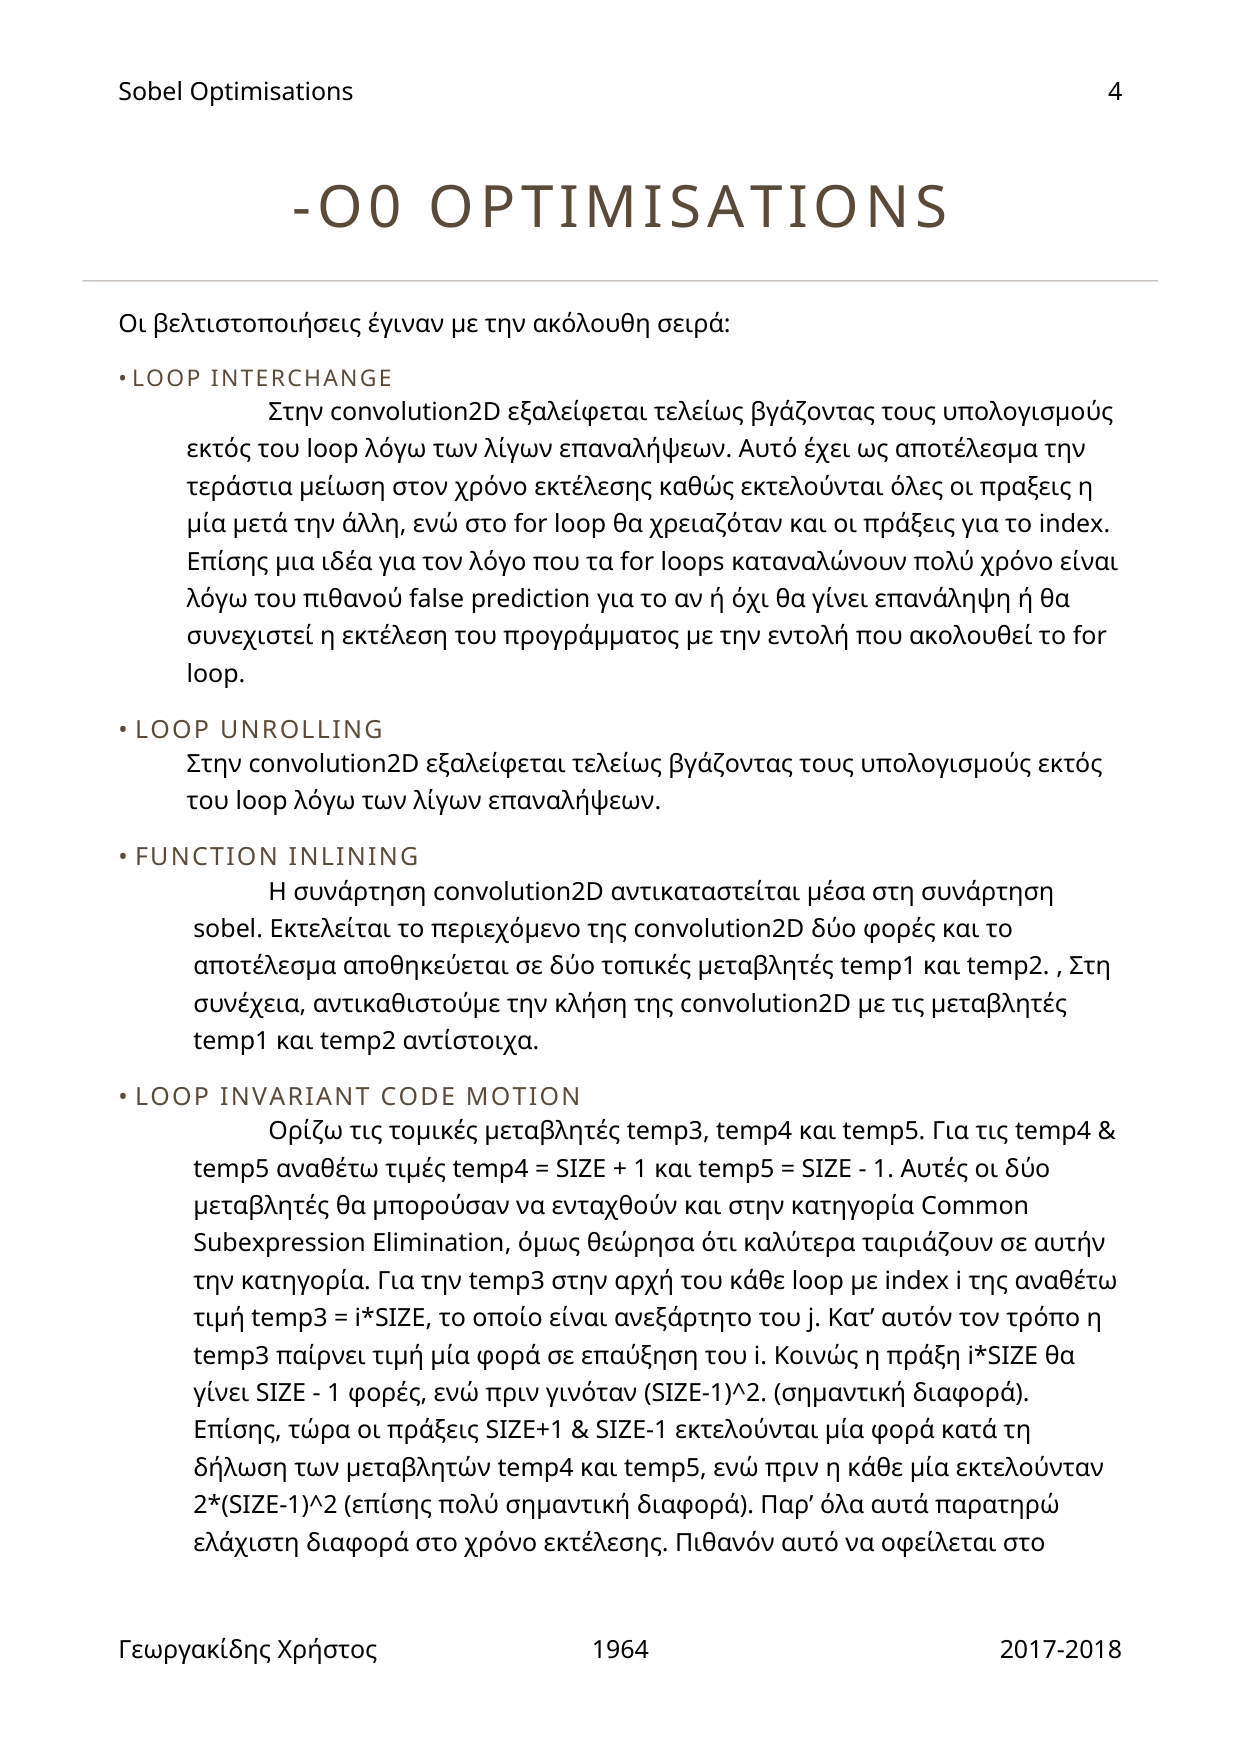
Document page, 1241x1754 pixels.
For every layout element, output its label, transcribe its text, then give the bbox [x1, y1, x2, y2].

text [193, 1113, 1122, 1558]
text Οι βελτιστοποιήσεις έγιναν με την ακόλουθη σειρά: [118, 282, 1122, 340]
text Στην convolution2D εξαλείφεται τελείως βγάζοντας τους υπολογισμούς εκτός του loop λόγω των λίγων επαναλήψεων. [186, 746, 1122, 817]
list loop invariant code motion [118, 1079, 1122, 1113]
list loop unrolling [118, 711, 1122, 746]
text Στην convolution2D εξαλείφεται τελείως βγάζοντας τους υπολογισμούς εκτός του loop λόγω των λίγων επαναλήψεων. Αυτό έχει ως αποτέλεσμα την τεράστια μείωση στον χρόνο εκτέλεσης καθώς εκτελούνται όλες οι πραξεις η μία μετά την άλλη, ενώ στο for loop θα χρειαζόταν και οι πράξεις για το index. Επίσης μια ιδέα για τον λόγο που τα for loops καταναλώνουν πολύ χρόνο είναι λόγω του πιθανού false prediction για το αν ή όχι θα γίνει επανάληψη ή θα συνεχιστεί η εκτέλεση του προγράμματος με την εντολή που ακολουθεί το for loop. [186, 393, 1122, 689]
text Η συνάρτηση convolution2D αντικαταστείται μέσα στη συνάρτηση sobel. Εκτελείται το περιεχόμενο της convolution2D δύο φορές και το αποτέλεσμα αποθηκεύεται σε δύο τοπικές μεταβλητές temp1 και temp2. , Στη συνέχεια, αντικαθιστούμε την κλήση της convolution2D με τις μεταβλητές temp1 και temp2 αντίστοιχα. [193, 873, 1122, 1057]
text Οι βελτιστοποιήσεις έγιναν με την ακόλουθη σειρά: [118, 118, 1122, 280]
list loop Interchange [118, 362, 1122, 393]
list function inlining [118, 839, 1122, 873]
